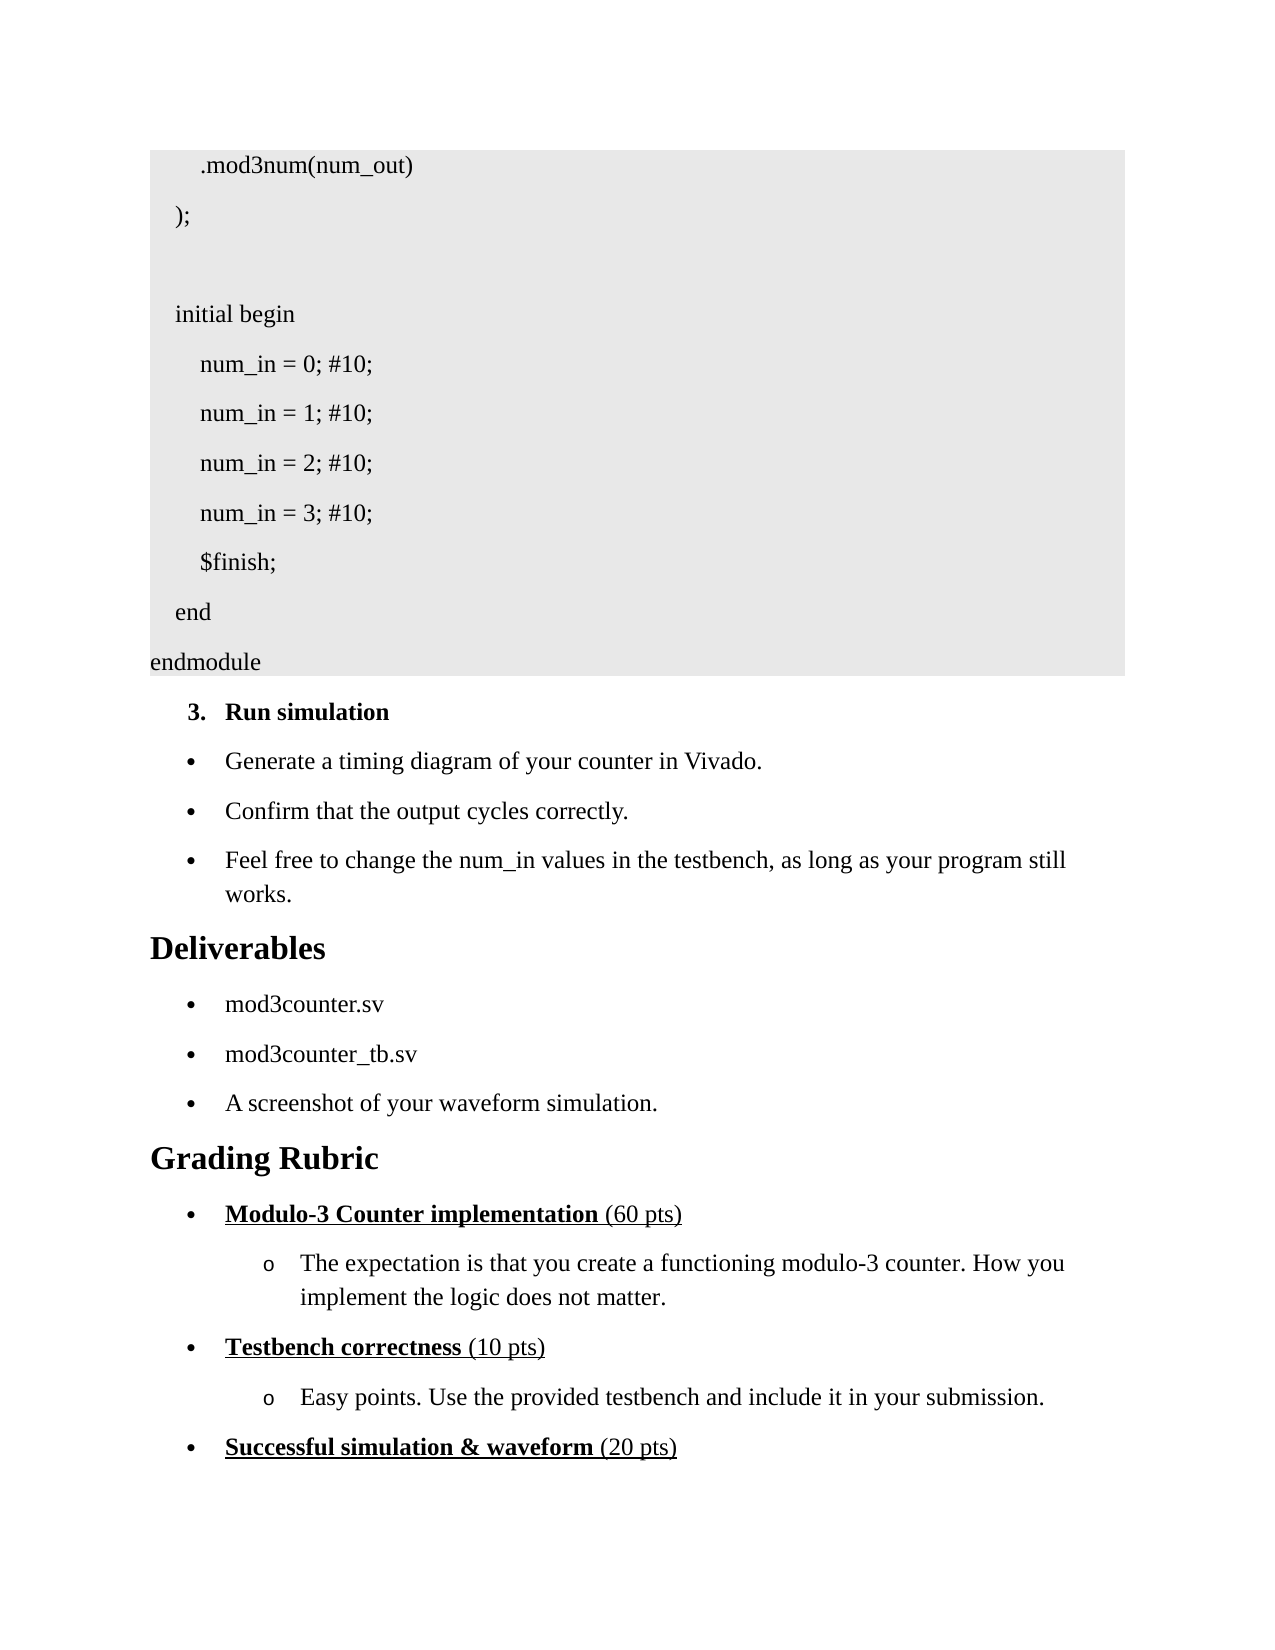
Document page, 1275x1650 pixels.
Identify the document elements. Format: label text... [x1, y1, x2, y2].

list Generate a timing diagram of your counter in Vivado. [187, 746, 1125, 775]
text initial begin [150, 299, 1125, 328]
list The expectation is that you create a functioning modulo-3 counter. How you implement the logic does not matter. [262, 1248, 1125, 1311]
list Confirm that the output cycles correctly. [187, 796, 1125, 825]
text endmodule [150, 647, 1125, 676]
text num_in = 2; #10; [150, 448, 1125, 477]
text num_in = 1; #10; [150, 398, 1125, 427]
text ); [150, 200, 1125, 228]
text Grading Rubric [150, 1138, 1125, 1176]
list A screenshot of your waveform simulation. [187, 1088, 1125, 1117]
text .mod3num(num_out) [150, 150, 1125, 179]
list Run simulation [187, 697, 1125, 725]
text num_in = 0; #10; [150, 349, 1125, 377]
text Deliverables [150, 928, 1125, 967]
text end [150, 597, 1125, 626]
text num_in = 3; #10; [150, 498, 1125, 527]
list Modulo-3 Counter implementation (60 pts) [187, 1199, 1125, 1228]
text $finish; [150, 547, 1125, 576]
list Feel free to change the num_in values in the testbench, as long as your program still works. [187, 846, 1125, 907]
list Easy points. Use the provided testbench and include it in your submission. [262, 1382, 1125, 1411]
list Testbench correctness (10 pts) [187, 1332, 1125, 1361]
list Successful simulation & waveform (20 pts) [187, 1432, 1125, 1461]
list mod3counter.sv [187, 989, 1125, 1018]
list mod3counter_tb.sv [187, 1039, 1125, 1067]
